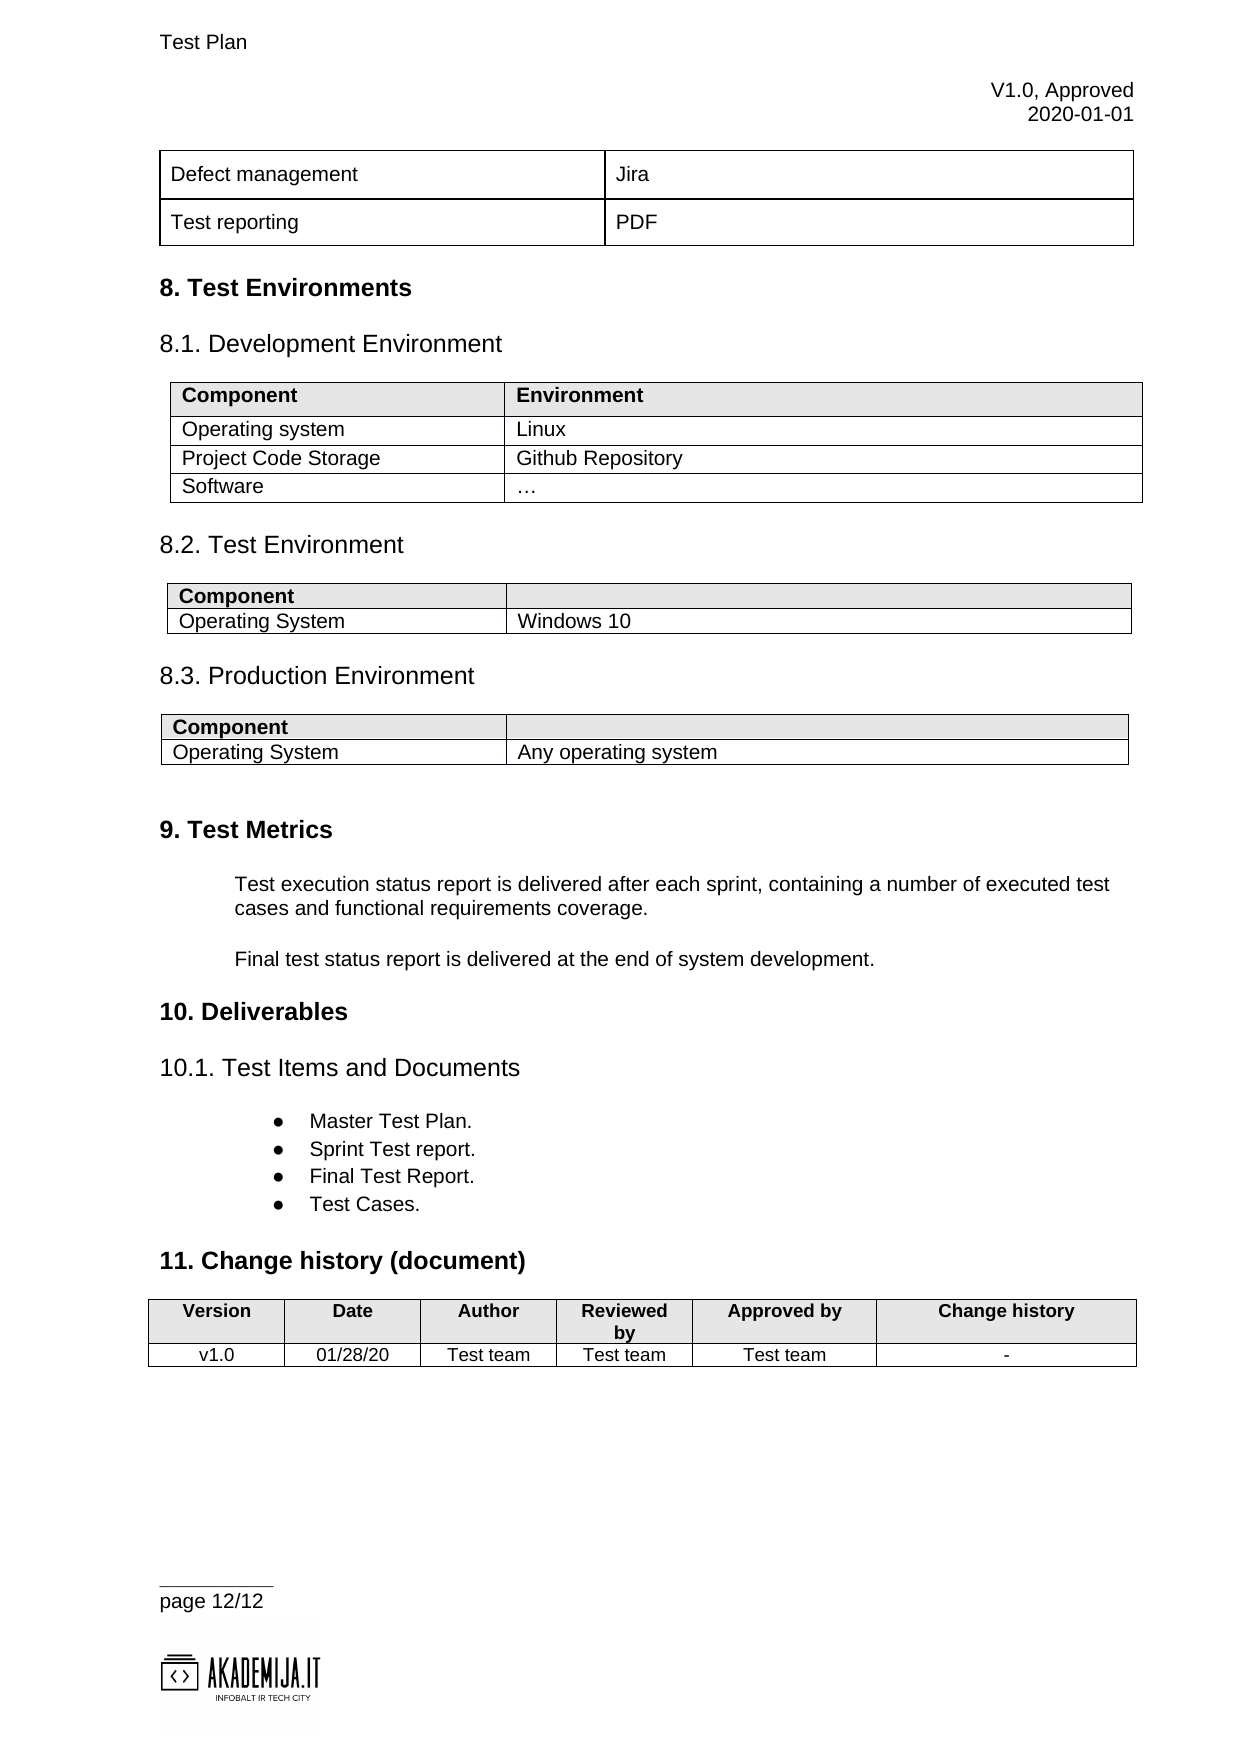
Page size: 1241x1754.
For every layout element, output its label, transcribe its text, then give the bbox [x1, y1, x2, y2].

subtitle 10. Deliverables [159, 997, 1134, 1026]
table_header [507, 584, 1131, 608]
table_header Version [149, 1300, 284, 1343]
list Sprint Test report. [272, 1137, 1134, 1161]
list Final Test Report. [272, 1164, 1134, 1188]
table_header Author [421, 1300, 556, 1343]
list Test Cases. [272, 1192, 1134, 1216]
table_header Date [285, 1300, 420, 1343]
table_cell Project Code Storage [171, 446, 504, 473]
table_cell Operating System [168, 609, 506, 633]
table_cell Operating system [171, 417, 504, 445]
list Master Test Plan. [272, 1109, 1134, 1133]
table_cell - [877, 1344, 1136, 1366]
table_cell Software [171, 474, 504, 502]
table_cell Linux [505, 417, 1142, 445]
table_cell Test team [557, 1344, 692, 1366]
table_cell Operating System [162, 740, 506, 763]
table_cell Github Repository [505, 446, 1142, 473]
table_header Approved by [693, 1300, 876, 1343]
table_cell 01/28/20 [285, 1344, 420, 1366]
table_cell Test team [421, 1344, 556, 1366]
subtitle 8.3. Production Environment [159, 661, 1134, 689]
subtitle 8.1. Development Environment [159, 329, 1134, 358]
table_header Component [168, 584, 506, 608]
table_header Change history [877, 1300, 1136, 1343]
table_cell PDF [606, 200, 1133, 244]
subtitle 11. Change history (document) [159, 1246, 1134, 1275]
table_header [507, 715, 1128, 738]
text Test execution status report is delivered after each sprint, containing a number of executed test cases and functional requirements coverage. [234, 871, 1134, 919]
table_cell Any operating system [507, 740, 1128, 763]
table_header Component [162, 715, 506, 738]
table_cell … [505, 474, 1142, 502]
table_header Component [171, 383, 504, 416]
table_cell v1.0 [149, 1344, 284, 1366]
table_cell Test team [693, 1344, 876, 1366]
table_cell Jira [606, 151, 1133, 198]
table_cell Defect management [161, 151, 604, 198]
subtitle 8.2. Test Environment [159, 530, 1134, 559]
table_header Reviewed by [557, 1300, 692, 1343]
table_header Environment [505, 383, 1142, 416]
subtitle 8. Test Environments [159, 273, 1134, 302]
subtitle 10.1. Test Items and Documents [159, 1053, 1134, 1082]
subtitle 9. Test Metrics [159, 816, 1134, 844]
picture [159, 1615, 322, 1739]
table_cell Test reporting [161, 200, 604, 244]
text Final test status report is delivered at the end of system development. [234, 946, 1134, 970]
table_cell Windows 10 [507, 609, 1131, 633]
